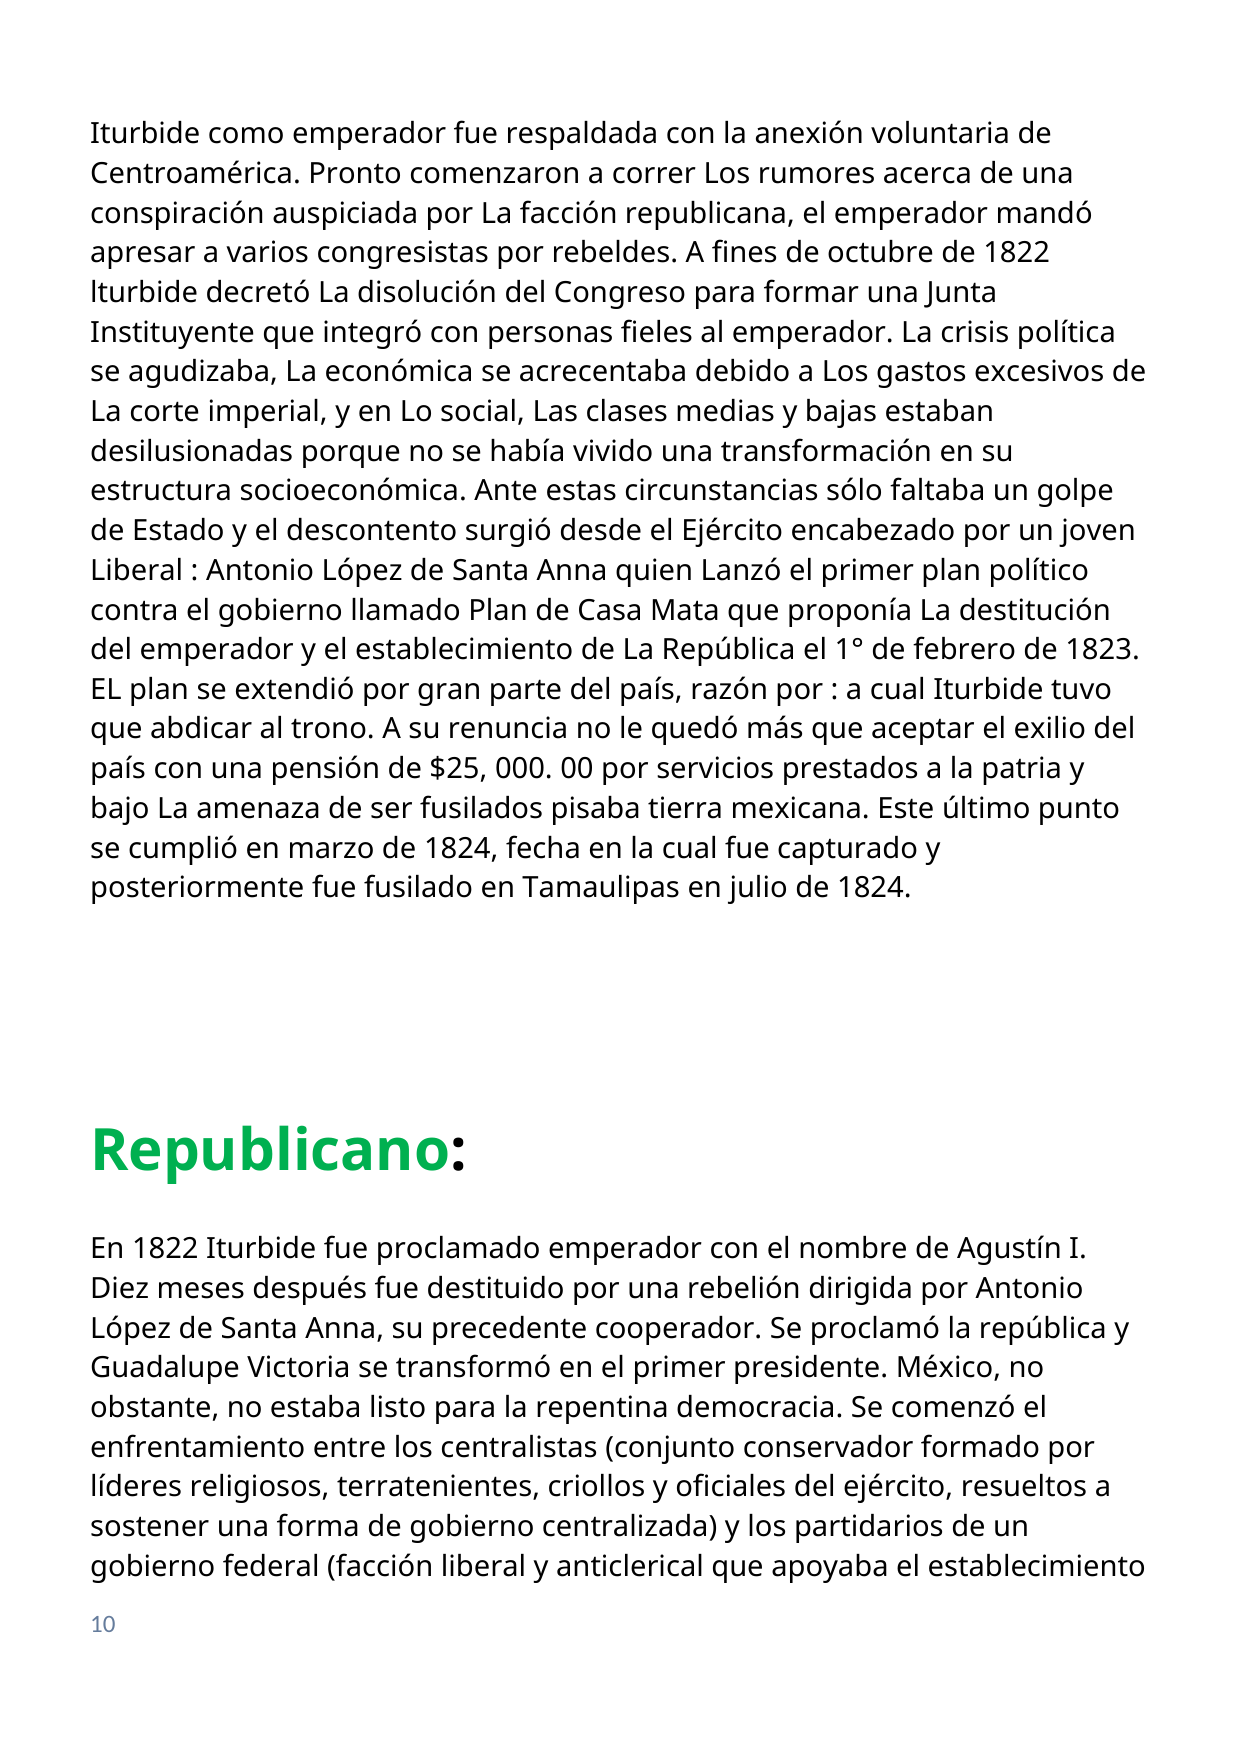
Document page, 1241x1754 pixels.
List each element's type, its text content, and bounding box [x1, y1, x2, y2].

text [90, 112, 1150, 906]
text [90, 1228, 1150, 1585]
text Republicano: [90, 1107, 1150, 1187]
